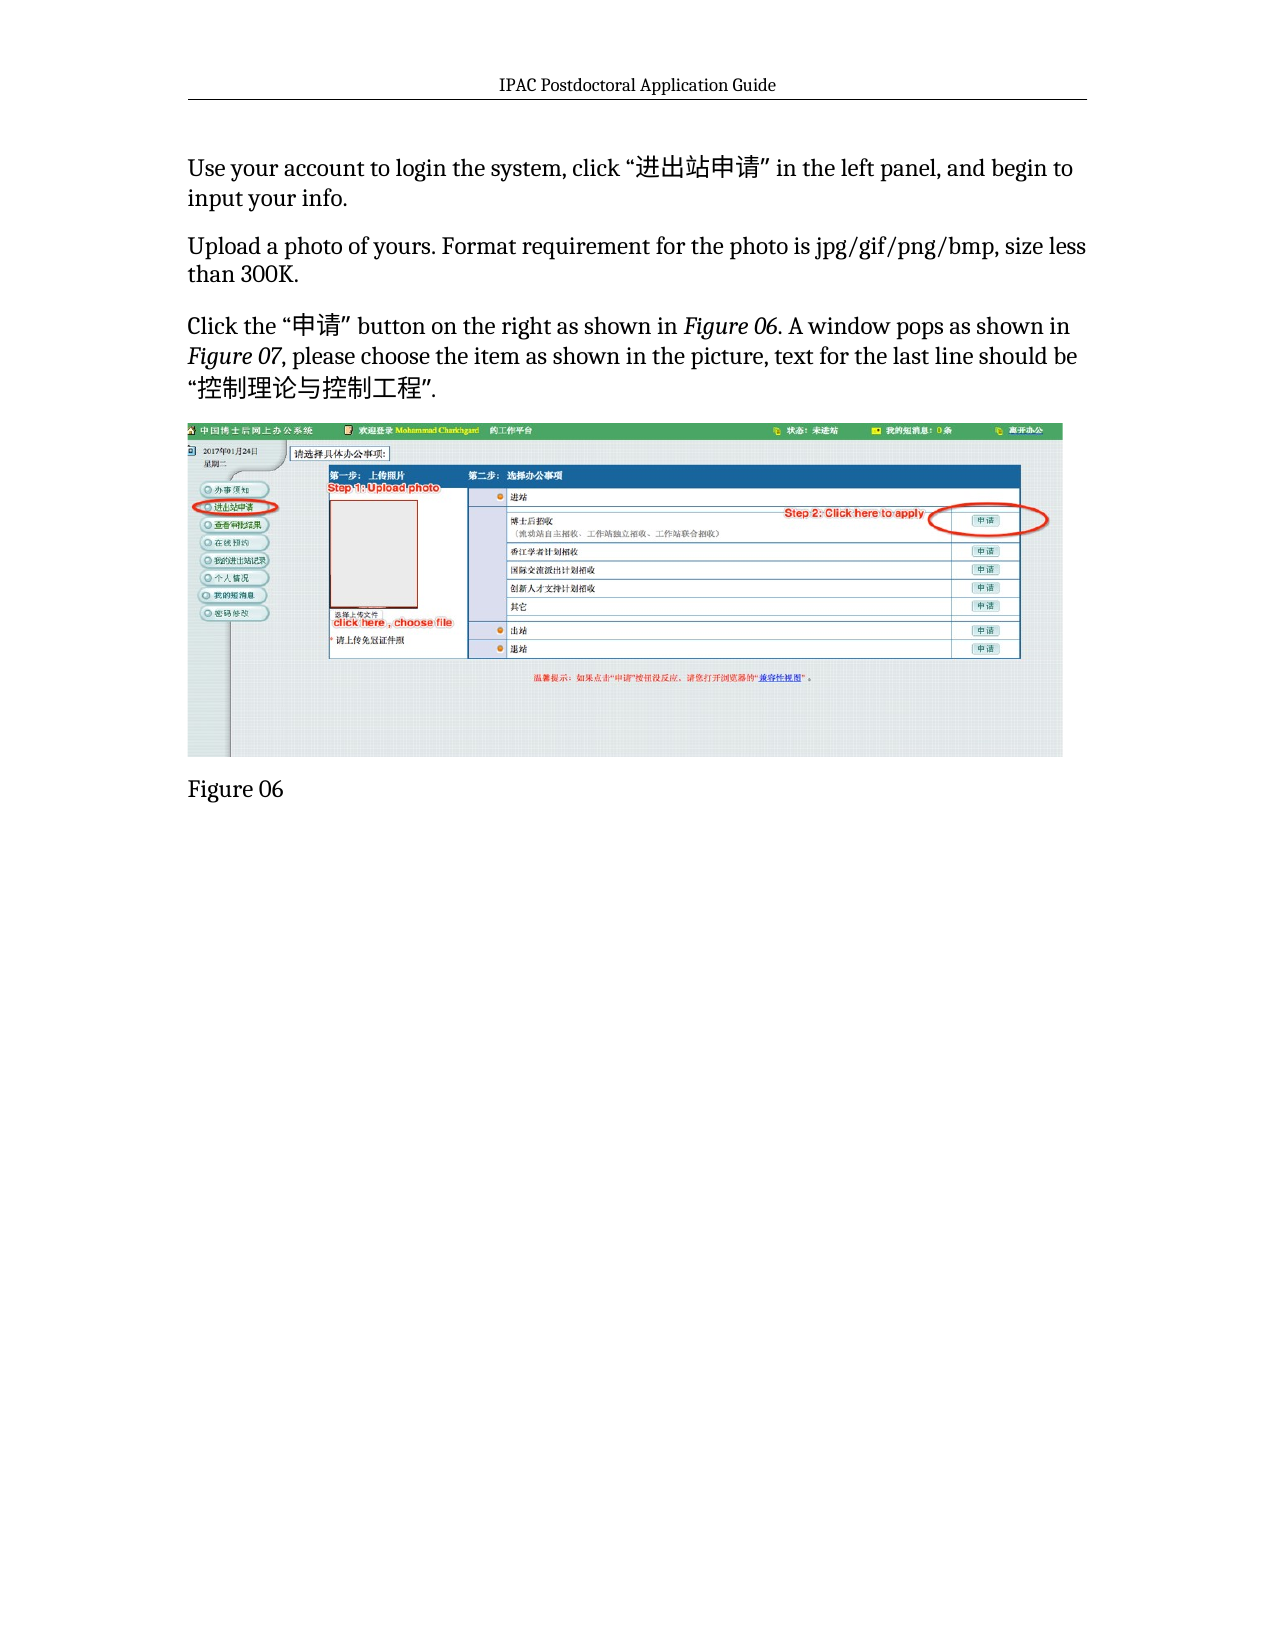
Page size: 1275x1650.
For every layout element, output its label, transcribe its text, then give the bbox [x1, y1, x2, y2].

text Use your account to login the system, click “进出站申请” in the left panel, and begin to input your info. [187, 150, 1087, 213]
text Figure 06 [187, 775, 1087, 804]
text Click the “申请” button on the right as shown in Figure 06. A window pops as shown in Figure 07, please choose the item as shown in the picture, text for the last line should be “控制理论与控制工程”. [187, 308, 1087, 405]
picture [187, 423, 1063, 757]
text Upload a photo of yours. Format requirement for the photo is jpg/gif/png/bmp, size less than 300K. [187, 232, 1087, 289]
